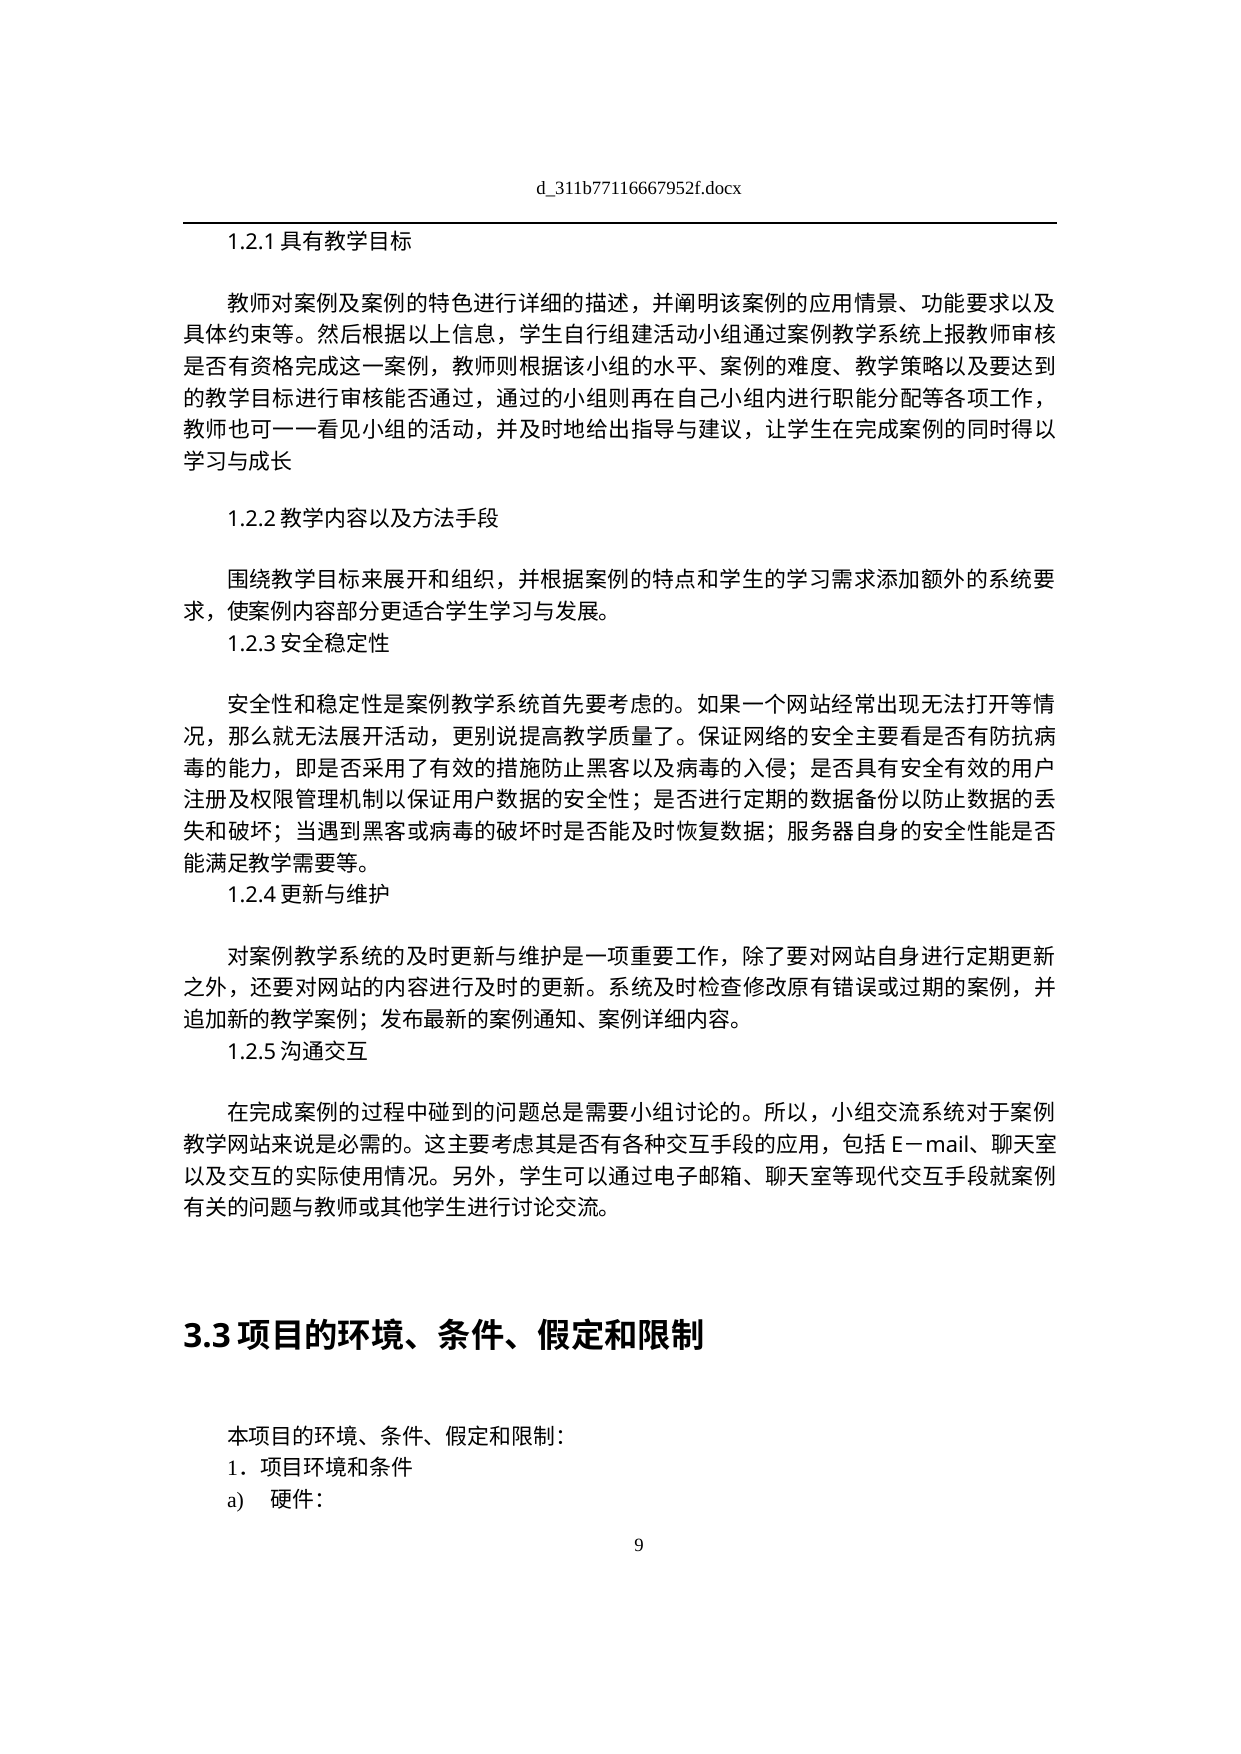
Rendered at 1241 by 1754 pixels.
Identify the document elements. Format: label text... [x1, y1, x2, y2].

text 1.2.4更新与维护 [183, 877, 1057, 909]
text 1.2.5沟通交互 [183, 1034, 1057, 1066]
text 1.2.2教学内容以及方法手段 [183, 501, 1057, 532]
list 硬件： [227, 1482, 1057, 1514]
text 1.2.3安全稳定性 [183, 626, 1057, 657]
list 项目环境和条件 [183, 1450, 1057, 1482]
text 对案例教学系统的及时更新与维护是一项重要工作，除了要对网站自身进行定期更新之外，还要对网站的内容进行及时的更新。系统及时检查修改原有错误或过期的案例，并追加新的教学案例；发布最新的案例通知、案例详细内容。 [183, 939, 1057, 1034]
text 安全性和稳定性是案例教学系统首先要考虑的。如果一个网站经常出现无法打开等情况，那么就无法展开活动，更别说提高教学质量了。保证网络的安全主要看是否有防抗病毒的能力，即是否采用了有效的措施防止黑客以及病毒的入侵；是否具有安全有效的用户注册及权限管理机制以保证用户数据的安全性；是否进行定期的数据备份以防止数据的丢失和破坏；当遇到黑客或病毒的破坏时是否能及时恢复数据；服务器自身的安全性能是否能满足教学需要等。 [183, 687, 1057, 877]
text 本项目的环境、条件、假定和限制： [183, 1419, 1057, 1450]
text 在完成案例的过程中碰到的问题总是需要小组讨论的。所以，小组交流系统对于案例教学网站来说是必需的。这主要考虑其是否有各种交互手段的应用，包括E－mail、聊天室，以及交互的实际使用情况。另外，学生可以通过电子邮箱、聊天室等现代交互手段就案例有关的问题与教师或其他学生进行讨论交流。 [183, 1095, 1057, 1222]
text 3.3项目的环境、条件、假定和限制 [183, 1309, 1057, 1357]
text 围绕教学目标来展开和组织，并根据案例的特点和学生的学习需求添加额外的系统要求，使案例内容部分更适合学生学习与发展。 [183, 562, 1057, 626]
text 1.2.1具有教学目标 [183, 224, 1057, 256]
